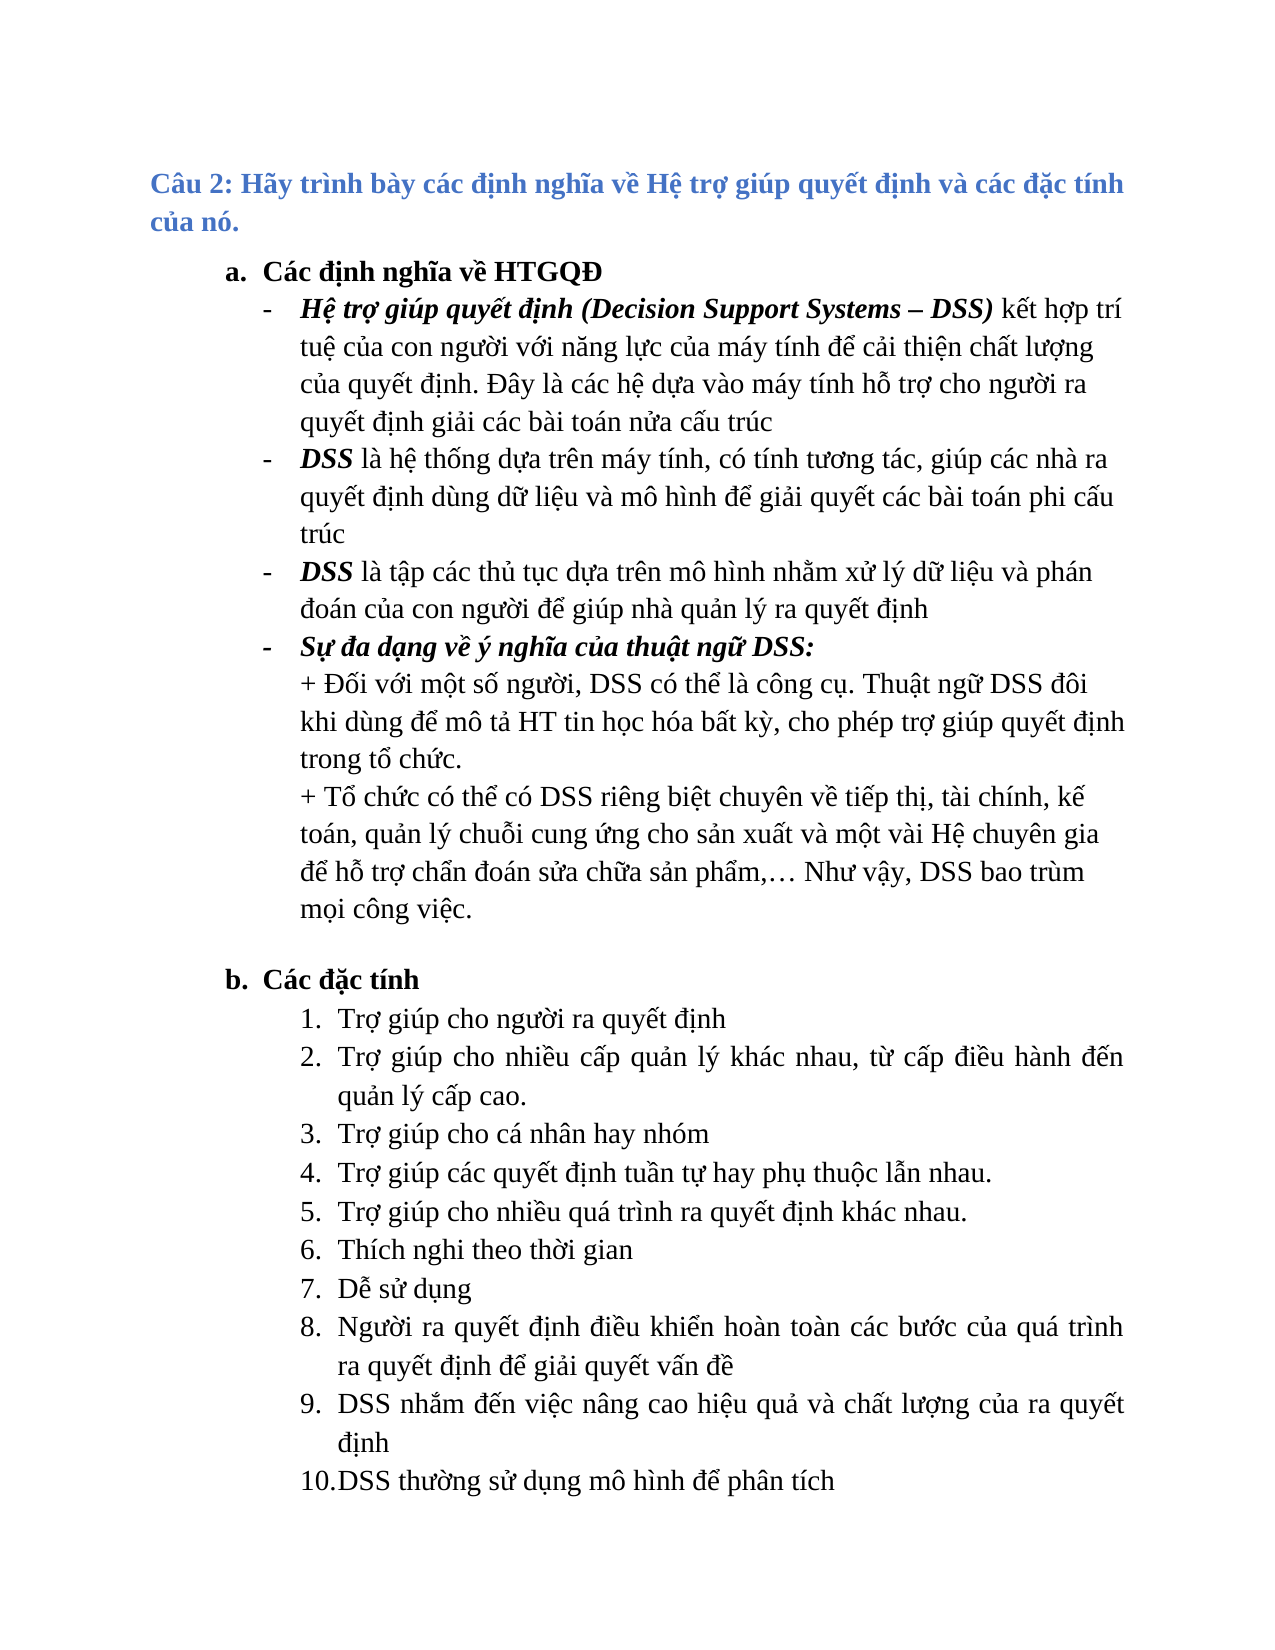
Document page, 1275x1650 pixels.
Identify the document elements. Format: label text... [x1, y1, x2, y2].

list + Tổ chức có thể có DSS riêng biệt chuyên về tiếp thị, tài chính, kế toán, quản lý chuỗi cung ứng cho sản xuất và một vài Hệ chuyên gia để hỗ trợ chẩn đoán sửa chữa sản phẩm,… Như vậy, DSS bao trùm mọi công việc. [300, 775, 1125, 925]
list Sự đa dạng về ý nghĩa của thuật ngữ DSS: [262, 625, 1125, 662]
list Người ra quyết định điều khiển hoàn toàn các bước của quá trình ra quyết định để giải quyết vấn đề [300, 1309, 1125, 1381]
list DSS là tập các thủ tục dựa trên mô hình nhằm xử lý dữ liệu và phán đoán của con người để giúp nhà quản lý ra quyết định [262, 550, 1125, 625]
list Các định nghĩa về HTGQĐ [225, 250, 1125, 287]
list Trợ giúp cho nhiều quá trình ra quyết định khác nhau. [300, 1194, 1125, 1227]
list Thích nghi theo thời gian [300, 1232, 1125, 1266]
list Dễ sử dụng [300, 1271, 1125, 1304]
list Trợ giúp cho cá nhân hay nhóm [300, 1117, 1125, 1150]
list DSS là hệ thống dựa trên máy tính, có tính tương tác, giúp các nhà ra quyết định dùng dữ liệu và mô hình để giải quyết các bài toán phi cấu trúc [262, 437, 1125, 550]
list Trợ giúp cho nhiều cấp quản lý khác nhau, từ cấp điều hành đến quản lý cấp cao. [300, 1039, 1125, 1112]
list Trợ giúp các quyết định tuần tự hay phụ thuộc lẫn nhau. [300, 1155, 1125, 1189]
text Câu 2: Hãy trình bày các định nghĩa về Hệ trợ giúp quyết định và các đặc tính của nó. [150, 162, 1125, 237]
list DSS nhắm đến việc nâng cao hiệu quả và chất lượng của ra quyết định [300, 1386, 1125, 1458]
list Hệ trợ giúp quyết định (Decision Support Systems – DSS) kết hợp trí tuệ của con người với năng lực của máy tính để cải thiện chất lượng của quyết định. Đây là các hệ dựa vào máy tính hỗ trợ cho người ra quyết định giải các bài toán nửa cấu trúc [262, 287, 1125, 437]
list Trợ giúp cho người ra quyết định [300, 1001, 1125, 1034]
list + Đối với một số người, DSS có thể là công cụ. Thuật ngữ DSS đôi khi dùng để mô tả HT tin học hóa bất kỳ, cho phép trợ giúp quyết định trong tổ chức. [300, 662, 1125, 775]
list Các đặc tính [225, 962, 1125, 996]
list DSS thường sử dụng mô hình để phân tích [300, 1463, 1125, 1497]
